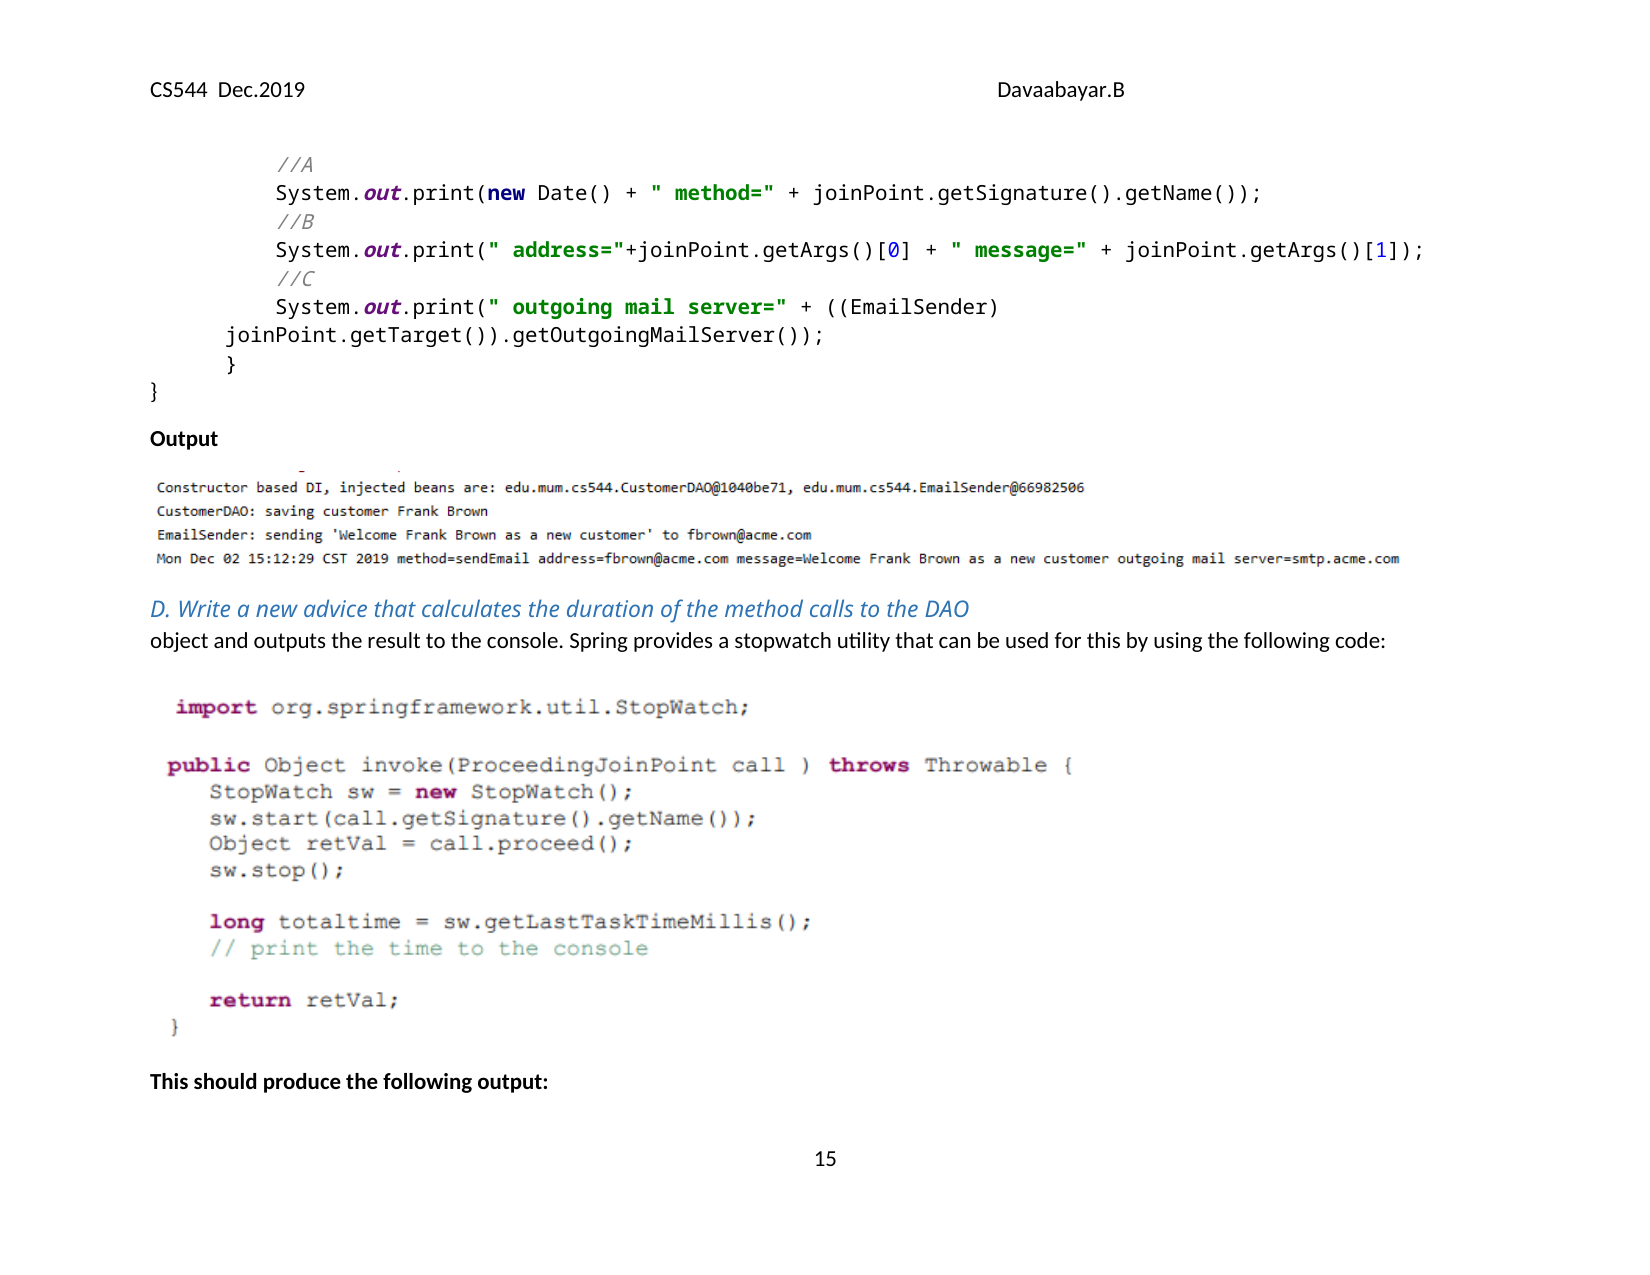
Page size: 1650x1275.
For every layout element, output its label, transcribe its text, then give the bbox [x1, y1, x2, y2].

text This should produce the following output: [150, 1067, 1500, 1095]
picture [150, 471, 1500, 574]
text } [150, 377, 1500, 406]
text Output [150, 424, 1500, 452]
picture [150, 673, 1136, 1049]
text object and outputs the result to the console. Spring provides a stopwatch utility that can be used for this by using the following code: [150, 627, 1500, 655]
subtitle D. Write a new advice that calculates the duration of the method calls to the DAO [150, 593, 1500, 624]
